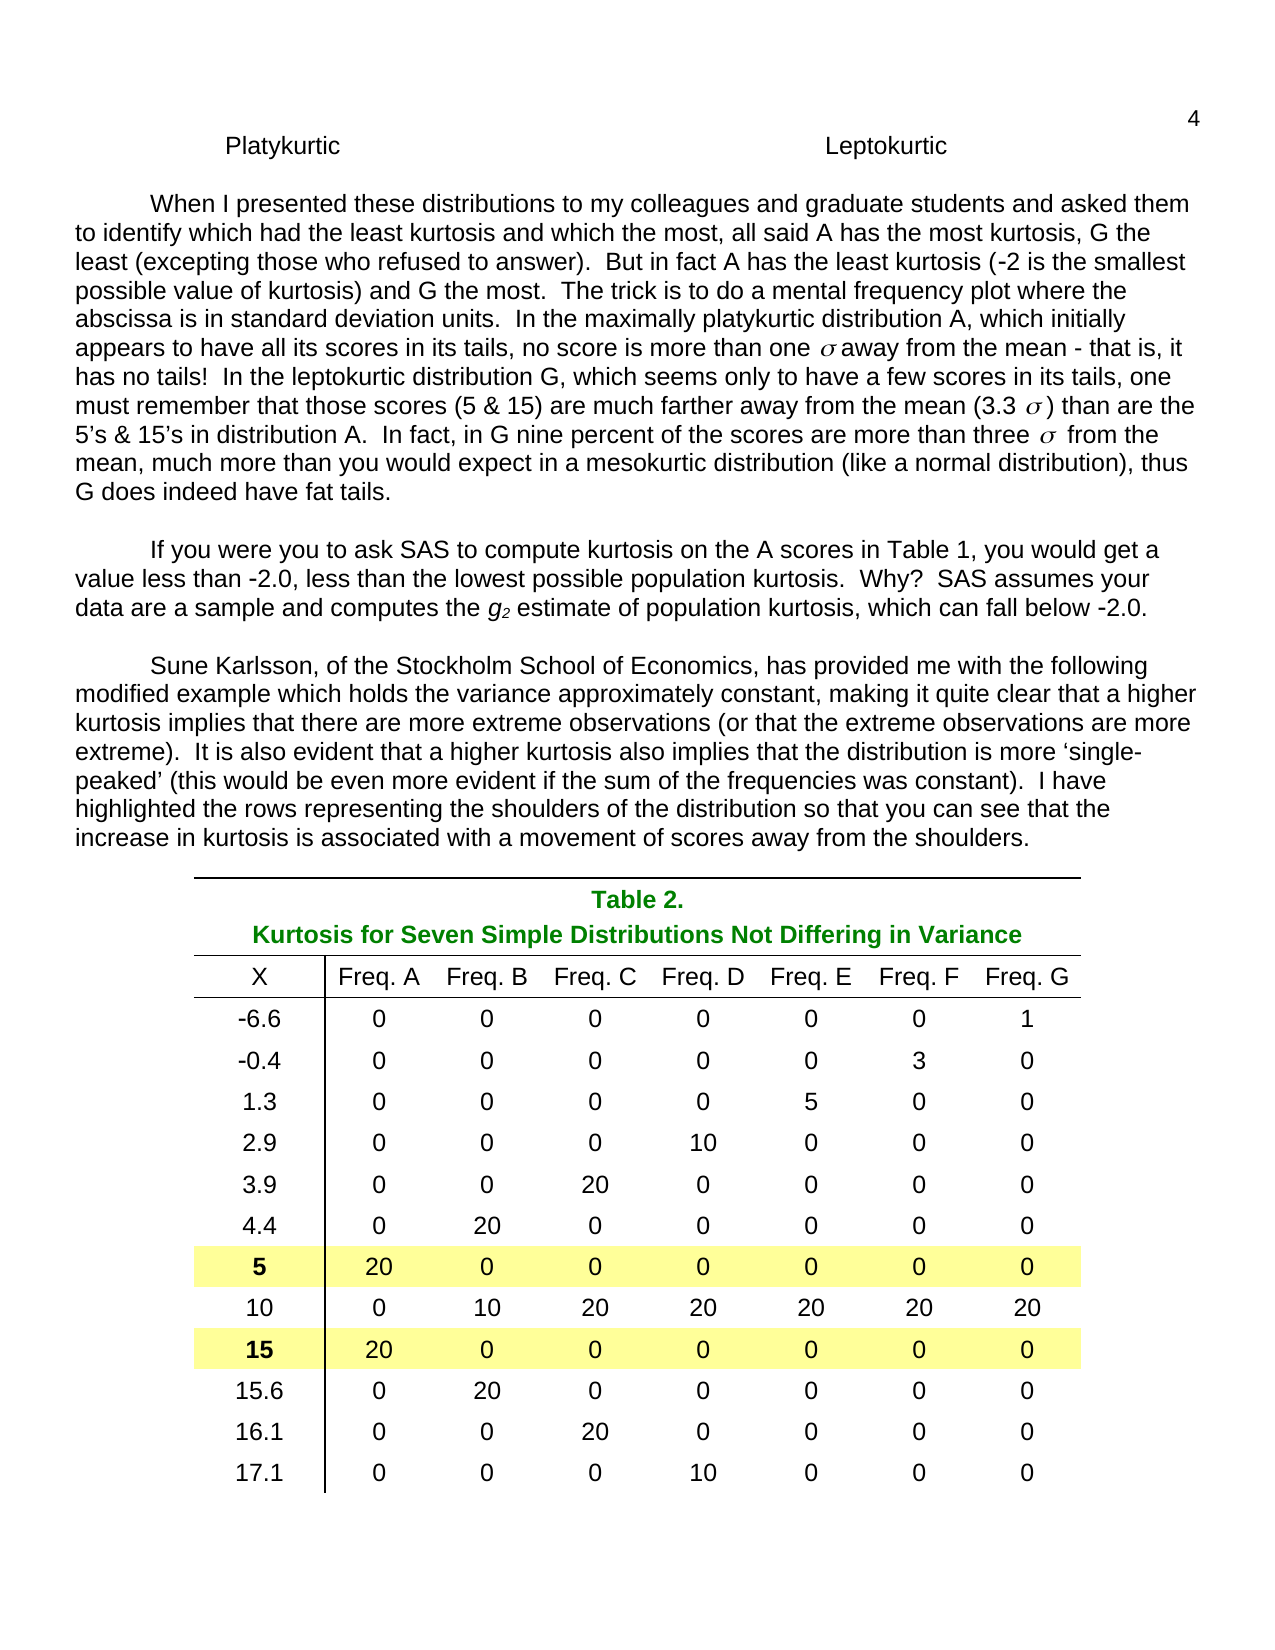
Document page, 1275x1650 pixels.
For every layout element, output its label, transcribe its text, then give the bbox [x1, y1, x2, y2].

table_cell X [194, 956, 324, 997]
table_cell 0 [865, 1370, 973, 1411]
table_cell 0 [865, 1163, 973, 1204]
table_cell 0 [649, 1040, 757, 1081]
table_cell Freq. B [433, 956, 541, 997]
table_cell 15.6 [194, 1370, 324, 1411]
table_cell 0 [649, 1370, 757, 1411]
table_cell 0 [865, 1205, 973, 1246]
table_cell 0 [865, 1452, 973, 1493]
table_cell 0 [757, 1246, 865, 1287]
table_cell 15 [194, 1328, 324, 1369]
table_cell 10 [649, 1452, 757, 1493]
table_cell 0 [973, 1411, 1081, 1452]
table_cell 17.1 [194, 1452, 324, 1493]
table_cell Freq. E [757, 956, 865, 997]
table_cell 0 [973, 1205, 1081, 1246]
table_cell 20 [973, 1287, 1081, 1328]
table_cell Freq. C [541, 956, 649, 997]
table_cell 20 [541, 1163, 649, 1204]
table_cell Freq. A [326, 956, 433, 997]
table_cell 0 [326, 1452, 433, 1493]
table_cell 0 [973, 1122, 1081, 1163]
table_cell 20 [649, 1287, 757, 1328]
table_cell 0 [541, 1205, 649, 1246]
text Sune Karlsson, of the Stockholm School of Economics, has provided me with the following modified example which holds the variance approximately constant, making it quite clear that a higher kurtosis implies that there are more extreme observations (or that the extreme observations are more extreme). It is also evident that a higher kurtosis also implies that the distribution is more ‘single-peaked’ (this would be even more evident if the sum of the frequencies was constant). I have highlighted the rows representing the shoulders of the distribution so that you can see that the increase in kurtosis is associated with a movement of scores away from the shoulders. [75, 651, 1200, 852]
table_cell 0 [973, 1246, 1081, 1287]
table_cell 10 [194, 1287, 324, 1328]
table_cell 20 [433, 1370, 541, 1411]
table_cell 0 [757, 1452, 865, 1493]
table_cell 0 [433, 1328, 541, 1369]
table_cell 0 [649, 1328, 757, 1369]
table_cell 0 [326, 1122, 433, 1163]
table_cell 0 [326, 1081, 433, 1122]
table_cell 0 [326, 998, 433, 1039]
table_cell 0 [326, 1287, 433, 1328]
table_cell 0 [433, 1246, 541, 1287]
table_cell 0 [326, 1163, 433, 1204]
table_cell 2.9 [194, 1122, 324, 1163]
table_header Table 2. Kurtosis for Seven Simple Distributions Not Differing in Variance [194, 879, 1081, 955]
table_cell 0 [973, 1040, 1081, 1081]
text When I presented these distributions to my colleagues and graduate students and asked them to identify which had the least kurtosis and which the most, all said A has the most kurtosis, G the least (excepting those who refused to answer). But in fact A has the least kurtosis (2 is the smallest possible value of kurtosis) and G the most. The trick is to do a mental frequency plot where the abscissa is in standard deviation units. In the maximally platykurtic distribution A, which initially appears to have all its scores in its tails, no score is more than one away from the mean - that is, it has no tails! In the leptokurtic distribution G, which seems only to have a few scores in its tails, one must remember that those scores (5 & 15) are much farther away from the mean (3.3 ) than are the 5’s & 15’s in distribution A. In fact, in G nine percent of the scores are more than three from the mean, much more than you would expect in a mesokurtic distribution (like a normal distribution), thus G does indeed have fat tails. [75, 189, 1200, 506]
table_cell 1.3 [194, 1081, 324, 1122]
table_cell 0 [541, 1081, 649, 1122]
table_cell 0 [326, 1040, 433, 1081]
table_cell 16.1 [194, 1411, 324, 1452]
table_cell 0 [433, 1452, 541, 1493]
table_cell 0 [757, 1370, 865, 1411]
table_cell 0 [757, 1205, 865, 1246]
table_cell 0 [649, 1205, 757, 1246]
table_cell 0 [757, 1163, 865, 1204]
table_cell 1 [973, 998, 1081, 1039]
table_cell 20 [326, 1246, 433, 1287]
table_cell 0 [326, 1370, 433, 1411]
table_cell 0 [433, 998, 541, 1039]
table_cell 0 [649, 1081, 757, 1122]
table_cell 0 [973, 1163, 1081, 1204]
table_cell 20 [326, 1328, 433, 1369]
table_cell 0 [973, 1328, 1081, 1369]
table_cell 0 [326, 1411, 433, 1452]
table_cell 0 [865, 1122, 973, 1163]
table_cell 0 [433, 1122, 541, 1163]
table_cell 0 [433, 1040, 541, 1081]
table_cell 0 [757, 998, 865, 1039]
table_cell 0 [433, 1411, 541, 1452]
table_cell 0 [865, 1411, 973, 1452]
table_cell 0 [541, 1328, 649, 1369]
table_cell 20 [865, 1287, 973, 1328]
table_cell 0 [541, 1040, 649, 1081]
table_cell 3 [865, 1040, 973, 1081]
table_cell 0 [649, 1246, 757, 1287]
table_cell 0 [649, 1411, 757, 1452]
table_cell 0 [973, 1081, 1081, 1122]
table_cell 5 [757, 1081, 865, 1122]
table_cell 10 [433, 1287, 541, 1328]
table_cell 0 [865, 1246, 973, 1287]
table_cell 0 [541, 1122, 649, 1163]
table_cell Freq. D [649, 956, 757, 997]
table_cell 0 [433, 1163, 541, 1204]
table_cell 4.4 [194, 1205, 324, 1246]
table_cell 0 [649, 1163, 757, 1204]
table_cell 0 [973, 1452, 1081, 1493]
table_cell 0 [541, 1452, 649, 1493]
table_cell 0 [757, 1122, 865, 1163]
table_cell 6.6 [194, 998, 324, 1039]
table_cell 0 [973, 1370, 1081, 1411]
table_cell 0 [326, 1205, 433, 1246]
table_cell 0.4 [194, 1040, 324, 1081]
table_cell 3.9 [194, 1163, 324, 1204]
table_cell 0 [541, 998, 649, 1039]
table_cell 0 [757, 1040, 865, 1081]
table_cell 20 [541, 1287, 649, 1328]
table_cell 20 [433, 1205, 541, 1246]
table_cell Freq. G [973, 956, 1081, 997]
table_cell 20 [541, 1411, 649, 1452]
text Platykurtic Leptokurtic [75, 131, 1200, 160]
table_cell 10 [649, 1122, 757, 1163]
table_cell 0 [865, 1328, 973, 1369]
table_cell Freq. F [865, 956, 973, 997]
table_cell 0 [541, 1370, 649, 1411]
table_cell 0 [757, 1328, 865, 1369]
text If you were you to ask SAS to compute kurtosis on the A scores in Table 1, you would get a value less than 2.0, less than the lowest possible population kurtosis. Why? SAS assumes your data are a sample and computes the g2 estimate of population kurtosis, which can fall below 2.0. [75, 535, 1200, 622]
table_cell 0 [865, 998, 973, 1039]
table_cell 0 [757, 1411, 865, 1452]
table_cell 0 [649, 998, 757, 1039]
table_cell 0 [433, 1081, 541, 1122]
table_cell 5 [194, 1246, 324, 1287]
table_cell 0 [865, 1081, 973, 1122]
table_cell 20 [757, 1287, 865, 1328]
table_cell 0 [541, 1246, 649, 1287]
